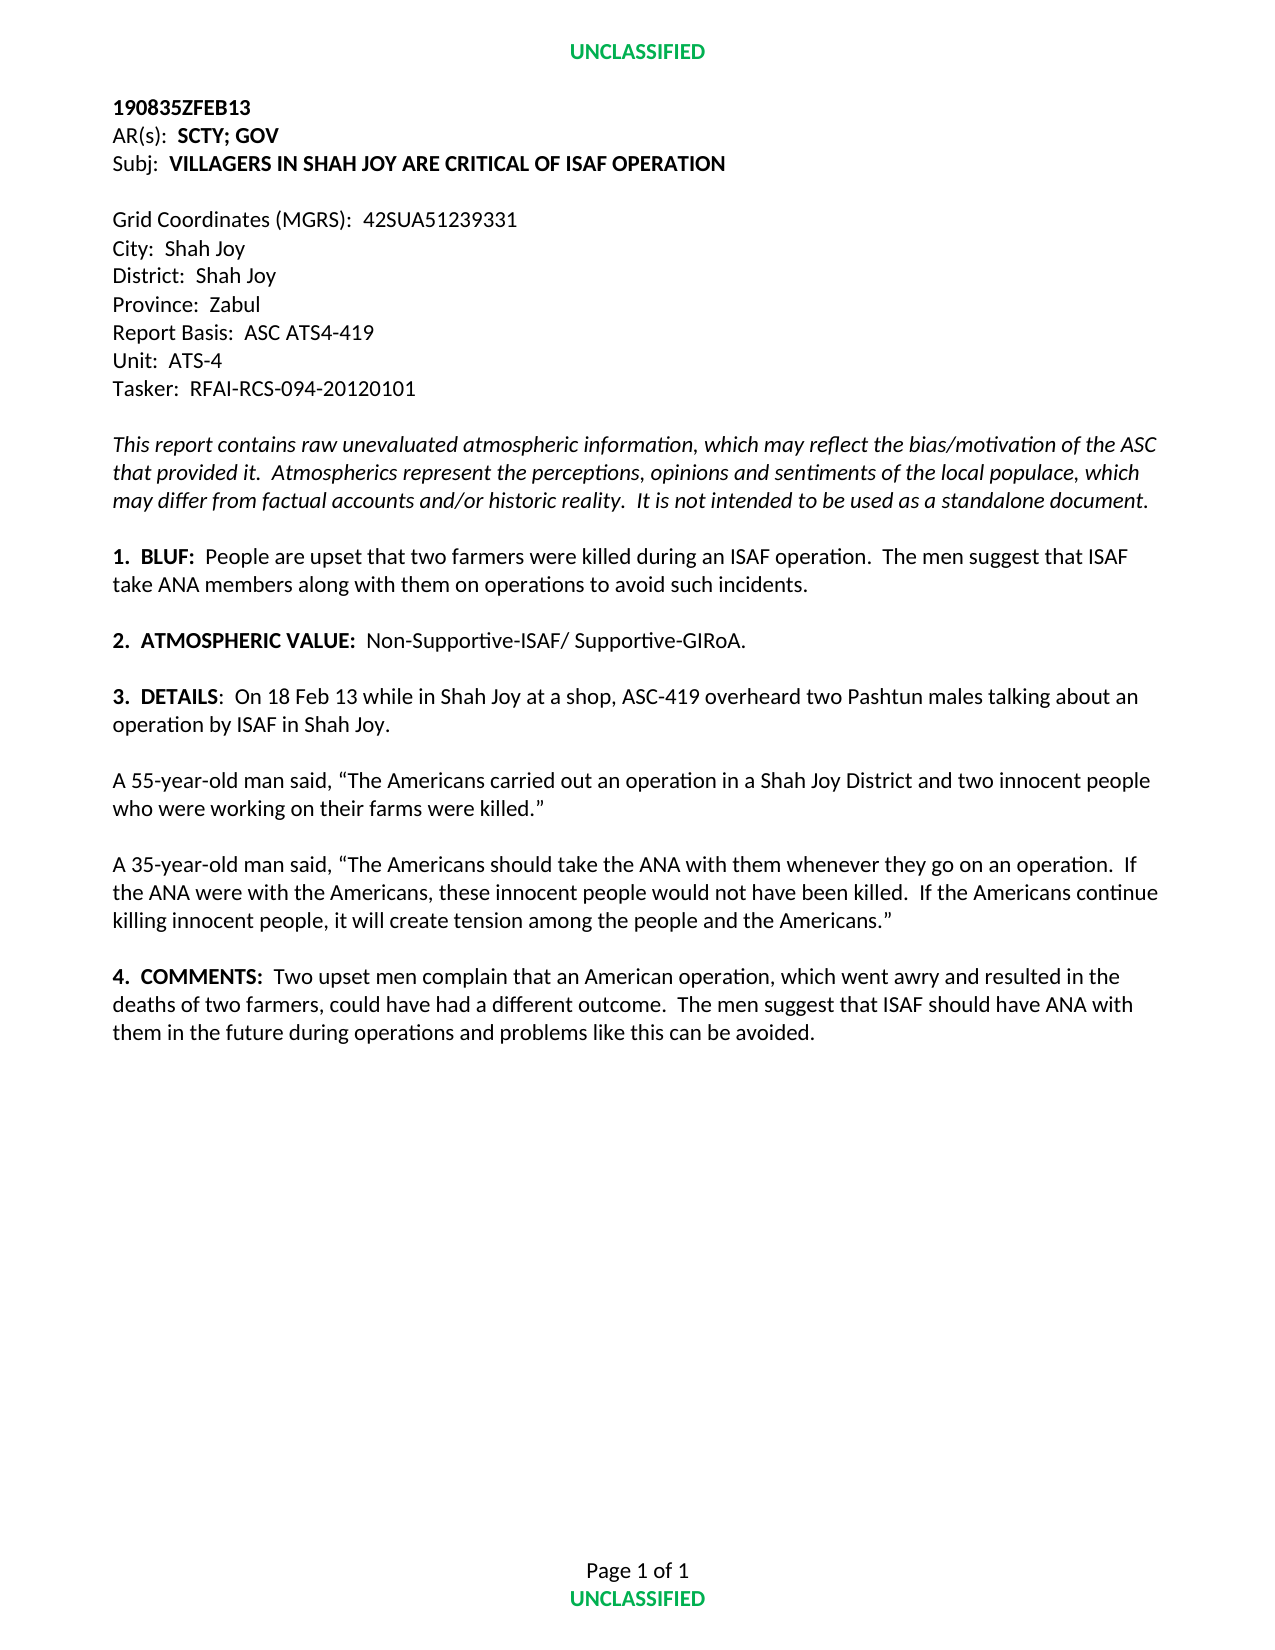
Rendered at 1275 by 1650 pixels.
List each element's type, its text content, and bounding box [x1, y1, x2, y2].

text 3. DETAILS: On 18 Feb 13 while in Shah Joy at a shop, ASC-419 overheard two Pashtun males talking about an operation by ISAF in Shah Joy. [112, 682, 1162, 738]
text A 35-year-old man said, “The Americans should take the ANA with them whenever they go on an operation. If the ANA were with the Americans, these innocent people would not have been killed. If the Americans continue killing innocent people, it will create tension among the people and the Americans.” [112, 850, 1162, 934]
text Tasker: RFAI-RCS-094-20120101 [112, 374, 1162, 402]
text 1. BLUF: People are upset that two farmers were killed during an ISAF operation. The men suggest that ISAF take ANA members along with them on operations to avoid such incidents. [112, 542, 1162, 598]
text 4. COMMENTS: Two upset men complain that an American operation, which went awry and resulted in the deaths of two farmers, could have had a different outcome. The men suggest that ISAF should have ANA with them in the future during operations and problems like this can be avoided. [112, 962, 1162, 1046]
text District: Shah Joy [112, 262, 1162, 290]
text This report contains raw unevaluated atmospheric information, which may reflect the bias/motivation of the ASC that provided it. Atmospherics represent the perceptions, opinions and sentiments of the local populace, which may differ from factual accounts and/or historic reality. It is not intended to be used as a standalone document. [112, 430, 1162, 514]
text Unit: ATS-4 [112, 346, 1162, 374]
text 2. ATMOSPHERIC VALUE: Non-Supportive-ISAF/ Supportive-GIRoA. [112, 626, 1162, 654]
text Report Basis: ASC ATS4-419 [112, 318, 1162, 346]
text Province: Zabul [112, 290, 1162, 318]
text City: Shah Joy [112, 234, 1162, 262]
text Grid Coordinates (MGRS): 42SUA51239331 [112, 206, 1162, 234]
text A 55-year-old man said, “The Americans carried out an operation in a Shah Joy District and two innocent people who were working on their farms were killed.” [112, 766, 1162, 822]
